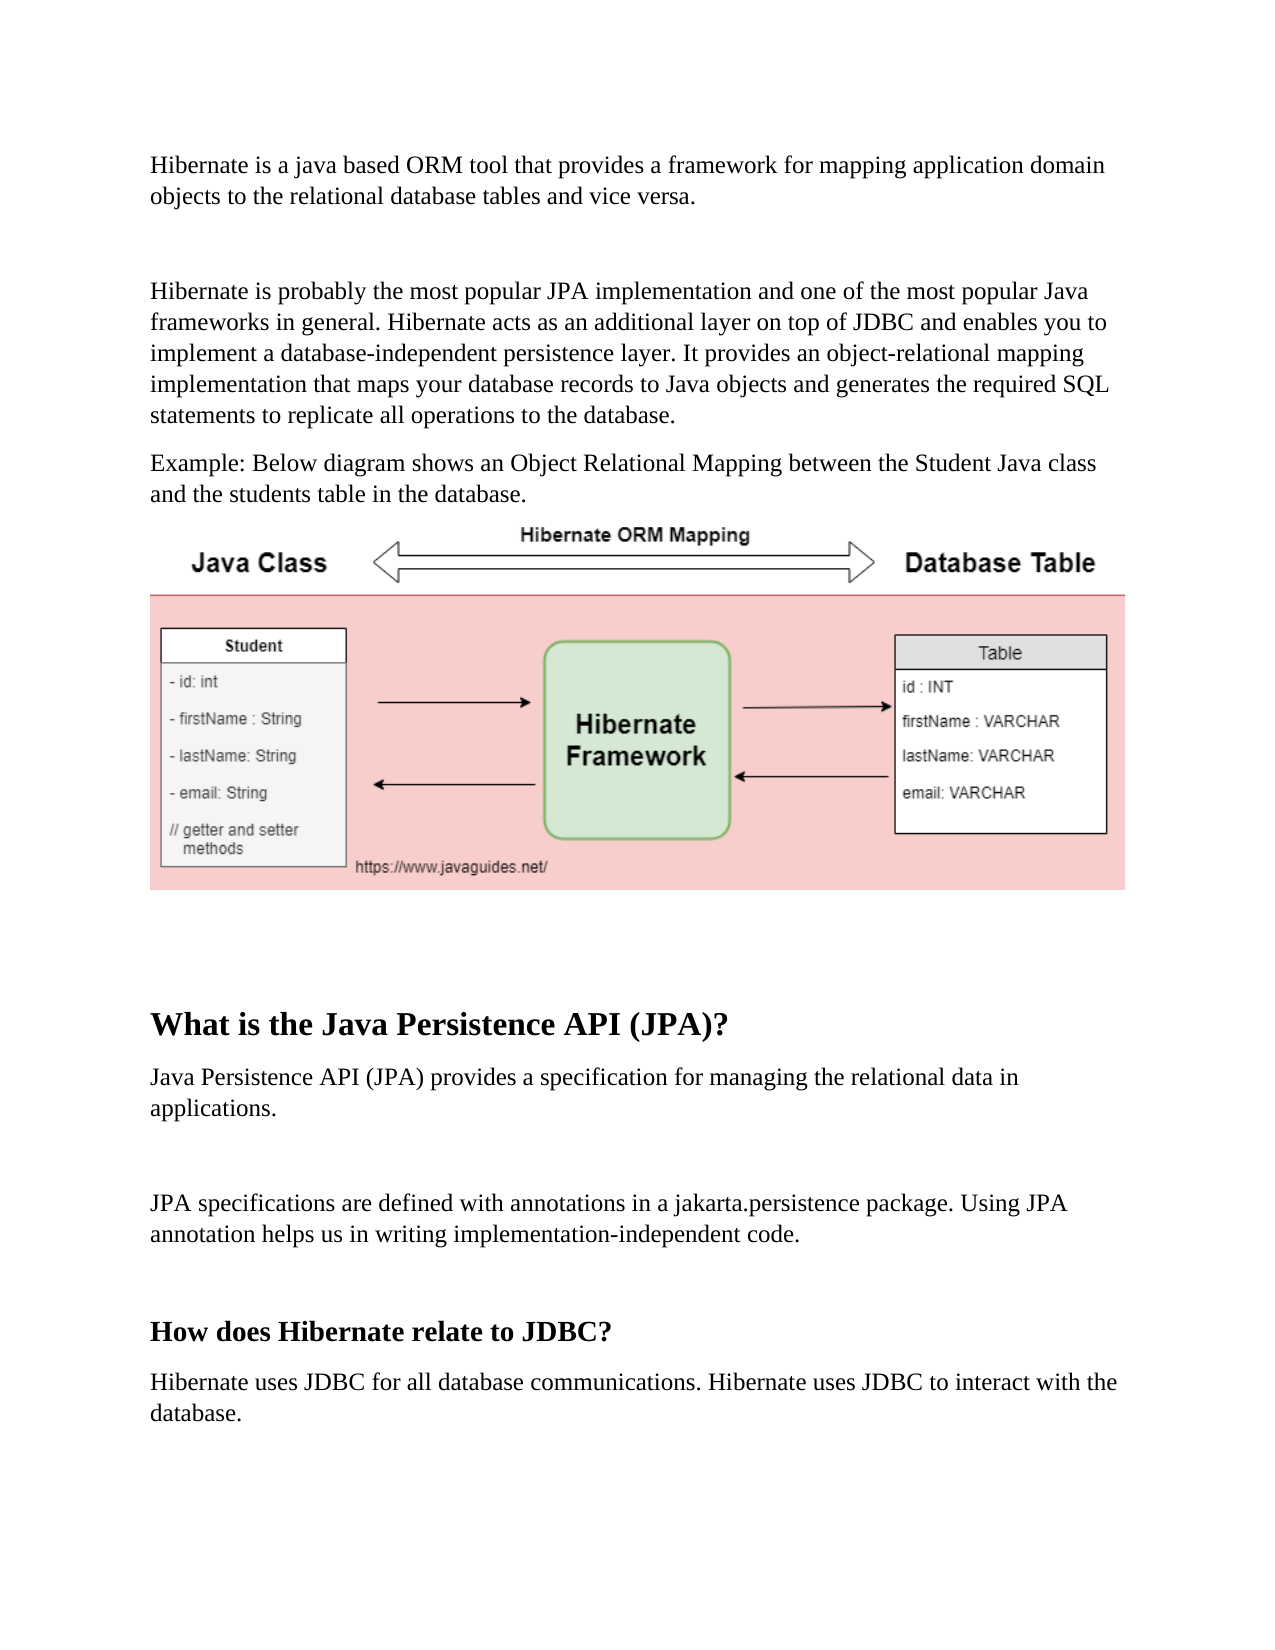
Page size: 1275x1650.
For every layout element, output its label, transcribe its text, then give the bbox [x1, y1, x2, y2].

picture [150, 527, 1125, 890]
text What is the Java Persistence API (JPA)? [150, 1004, 1125, 1042]
text Hibernate is probably the most popular JPA implementation and one of the most popular Java frameworks in general. Hibernate acts as an additional layer on top of JDBC and enables you to implement a database-independent persistence layer. It provides an object-relational mapping implementation that maps your database records to Java objects and generates the required SQL statements to replicate all operations to the database. [150, 276, 1125, 429]
text Hibernate is a java based ORM tool that provides a framework for mapping application domain objects to the relational database tables and vice versa. [150, 150, 1125, 210]
text Java Persistence API (JPA) provides a specification for managing the relational data in applications. [150, 1062, 1125, 1122]
text Hibernate uses JDBC for all database communications. Hibernate uses JDBC to interact with the database. [150, 1367, 1125, 1427]
text How does Hibernate relate to JDBC? [150, 1314, 1125, 1348]
text JPA specifications are defined with annotations in a jakarta.persistence package. Using JPA annotation helps us in writing implementation-independent code. [150, 1188, 1125, 1248]
text Example: Below diagram shows an Object Relational Mapping between the Student Java class and the students table in the database. [150, 448, 1125, 508]
